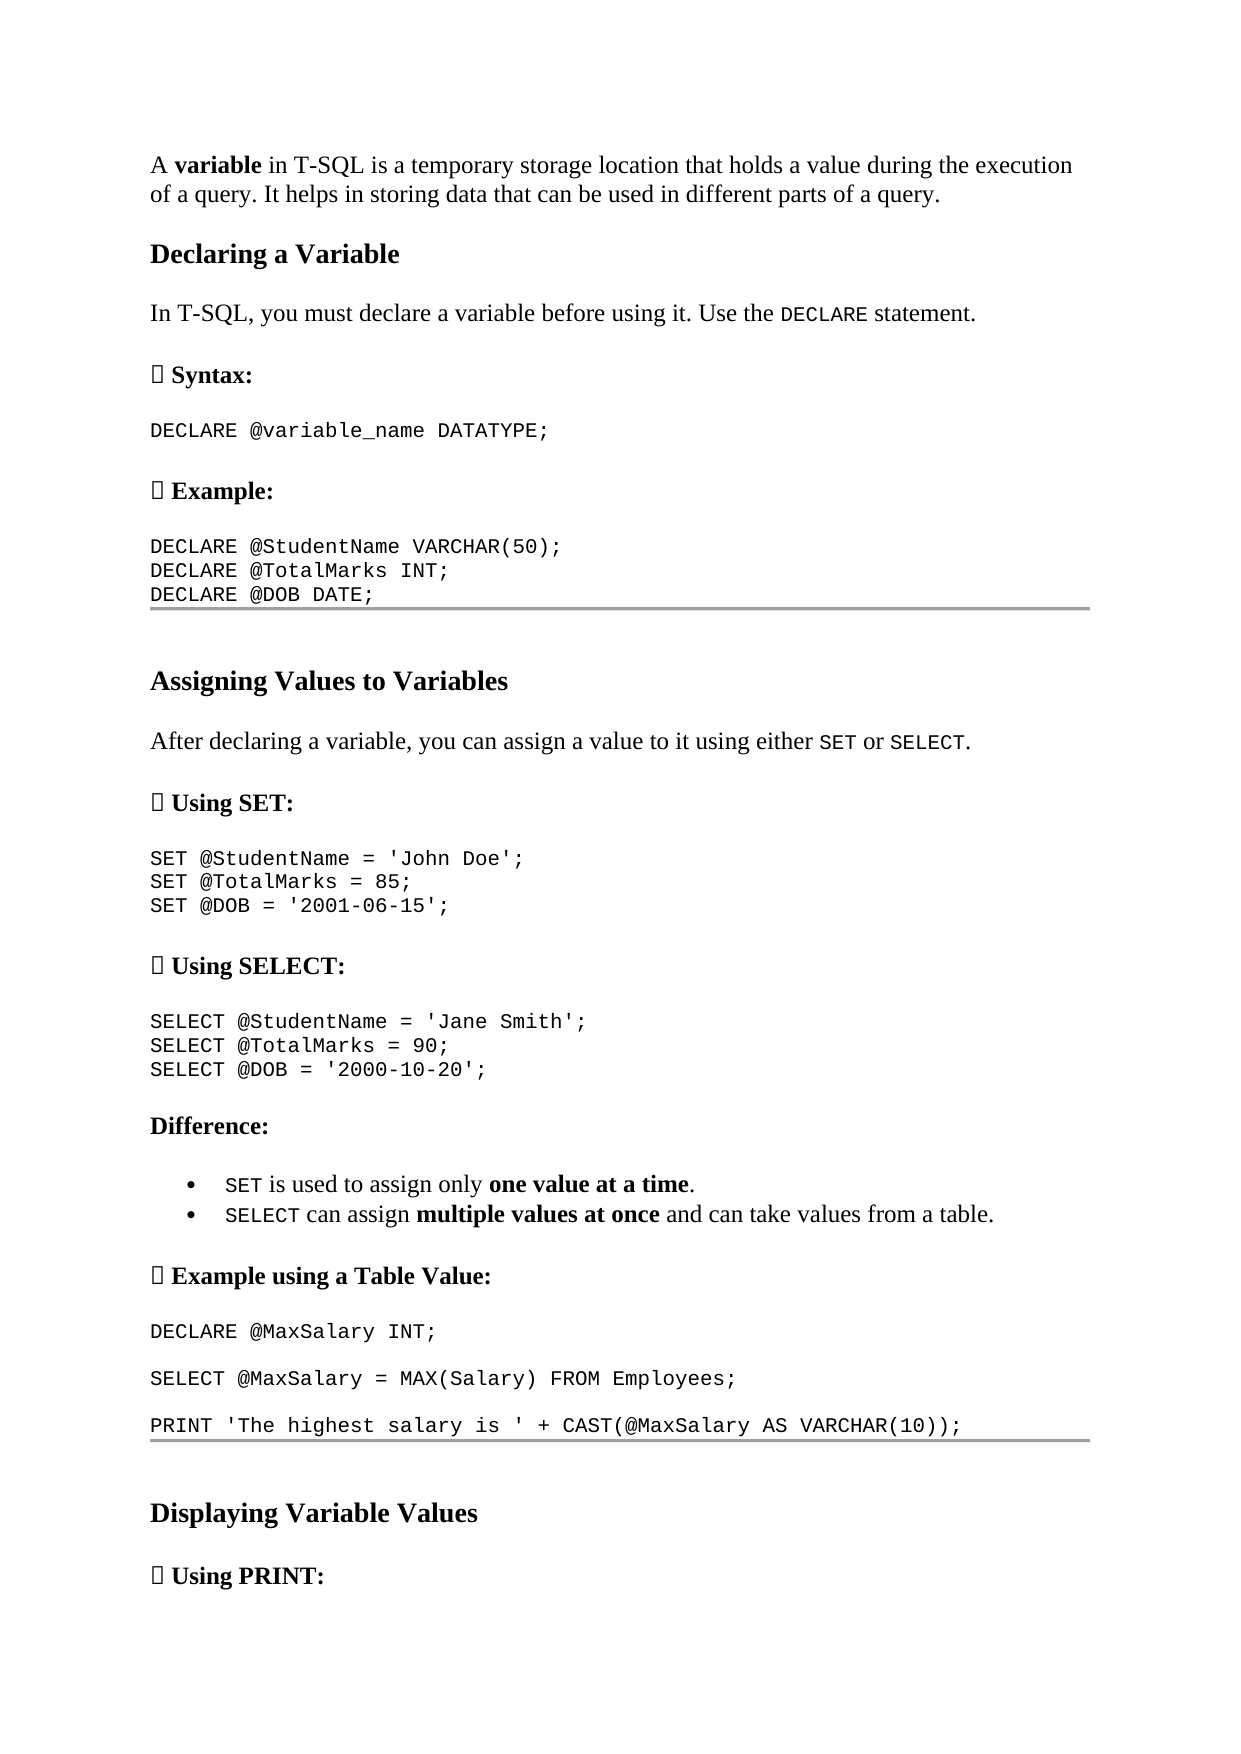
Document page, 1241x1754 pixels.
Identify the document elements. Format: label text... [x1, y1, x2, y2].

text PRINT 'The highest salary is ' + CAST(@MaxSalary AS VARCHAR(10)); [150, 1415, 1090, 1439]
text DECLARE @variable_name DATATYPE; [150, 420, 1090, 444]
text 📌 Example: [150, 473, 1090, 507]
text SELECT @MaxSalary = MAX(Salary) FROM Employees; [150, 1368, 1090, 1392]
text In T-SQL, you must declare a variable before using it. Use the DECLARE statement. [150, 298, 1090, 328]
text Declaring a Variable [150, 237, 1090, 269]
text SET @TotalMarks = 85; [150, 872, 1090, 895]
text DECLARE @StudentName VARCHAR(50); [150, 536, 1090, 560]
text Assigning Values to Variables [150, 664, 1090, 697]
text After declaring a variable, you can assign a value to it using either SET or SELECT. [150, 726, 1090, 756]
list SELECT can assign multiple values at once and can take values from a table. [187, 1199, 1090, 1228]
text 📌 Example using a Table Value: [150, 1258, 1090, 1292]
text SELECT @TotalMarks = 90; [150, 1035, 1090, 1058]
text SET @DOB = '2001-06-15'; [150, 895, 1090, 919]
text 📌 Using PRINT: [150, 1558, 1090, 1592]
text DECLARE @MaxSalary INT; [150, 1321, 1090, 1344]
text SELECT @StudentName = 'Jane Smith'; [150, 1011, 1090, 1035]
text Difference: [150, 1111, 1090, 1140]
text DECLARE @DOB DATE; [150, 583, 1090, 607]
text SELECT @DOB = '2000-10-20'; [150, 1058, 1090, 1082]
text Displaying Variable Values [150, 1496, 1090, 1529]
text 📌 Using SET: [150, 785, 1090, 819]
text SET @StudentName = 'John Doe'; [150, 848, 1090, 872]
text 📌 Syntax: [150, 357, 1090, 391]
list SET is used to assign only one value at a time. [187, 1169, 1090, 1199]
text 📌 Using SELECT: [150, 948, 1090, 982]
text A variable in T-SQL is a temporary storage location that holds a value during the execution of a query. It helps in storing data that can be used in different parts of a query. [150, 150, 1090, 207]
text DECLARE @TotalMarks INT; [150, 560, 1090, 583]
